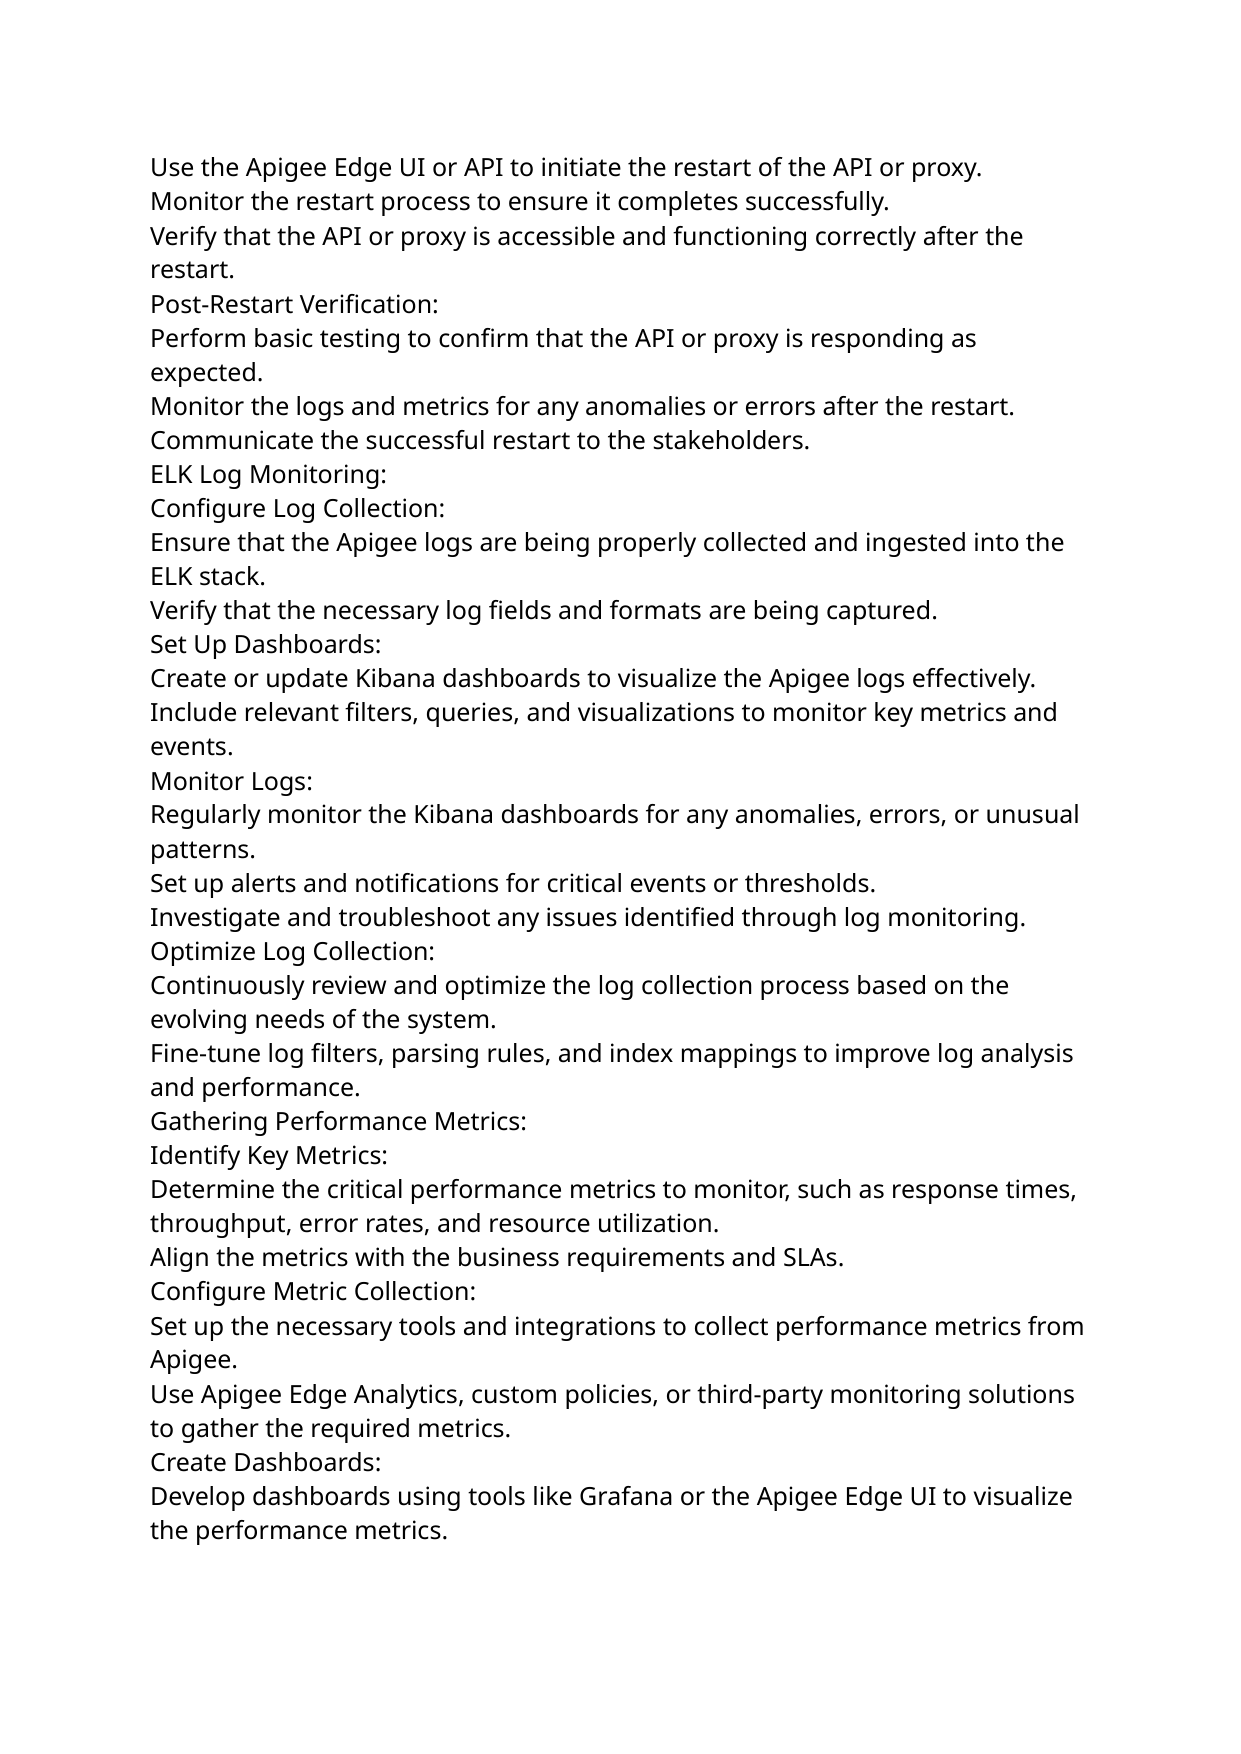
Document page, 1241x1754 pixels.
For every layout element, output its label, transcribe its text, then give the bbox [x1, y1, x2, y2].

text Verify that the necessary log fields and formats are being captured. [150, 593, 1090, 627]
text Gathering Performance Metrics: [150, 1104, 1090, 1138]
text Create or update Kibana dashboards to visualize the Apigee logs effectively. [150, 661, 1090, 695]
text Monitor the logs and metrics for any anomalies or errors after the restart. [150, 388, 1090, 422]
text Optimize Log Collection: [150, 933, 1090, 967]
text Continuously review and optimize the log collection process based on the evolving needs of the system. [150, 967, 1090, 1036]
text Include relevant filters, queries, and visualizations to monitor key metrics and events. [150, 695, 1090, 763]
text Develop dashboards using tools like Grafana or the Apigee Edge UI to visualize the performance metrics. [150, 1478, 1090, 1547]
text Set Up Dashboards: [150, 627, 1090, 661]
text Configure Metric Collection: [150, 1274, 1090, 1308]
text Create Dashboards: [150, 1444, 1090, 1478]
text ELK Log Monitoring: [150, 457, 1090, 491]
text Verify that the API or proxy is accessible and functioning correctly after the restart. [150, 218, 1090, 286]
text Post-Restart Verification: [150, 286, 1090, 320]
text Set up alerts and notifications for critical events or thresholds. [150, 865, 1090, 899]
text Use the Apigee Edge UI or API to initiate the restart of the API or proxy. [150, 150, 1090, 184]
text Ensure that the Apigee logs are being properly collected and ingested into the ELK stack. [150, 525, 1090, 593]
text Configure Log Collection: [150, 491, 1090, 525]
text Regularly monitor the Kibana dashboards for any anomalies, errors, or unusual patterns. [150, 797, 1090, 865]
text Fine-tune log filters, parsing rules, and index mappings to improve log analysis and performance. [150, 1036, 1090, 1104]
text Investigate and troubleshoot any issues identified through log monitoring. [150, 899, 1090, 933]
text Monitor Logs: [150, 763, 1090, 797]
text Identify Key Metrics: [150, 1138, 1090, 1172]
text Communicate the successful restart to the stakeholders. [150, 422, 1090, 457]
text Use Apigee Edge Analytics, custom policies, or third-party monitoring solutions to gather the required metrics. [150, 1376, 1090, 1444]
text Align the metrics with the business requirements and SLAs. [150, 1240, 1090, 1274]
text Monitor the restart process to ensure it completes successfully. [150, 184, 1090, 218]
text Determine the critical performance metrics to monitor, such as response times, throughput, error rates, and resource utilization. [150, 1172, 1090, 1240]
text Perform basic testing to confirm that the API or proxy is responding as expected. [150, 320, 1090, 388]
text Set up the necessary tools and integrations to collect performance metrics from Apigee. [150, 1308, 1090, 1376]
